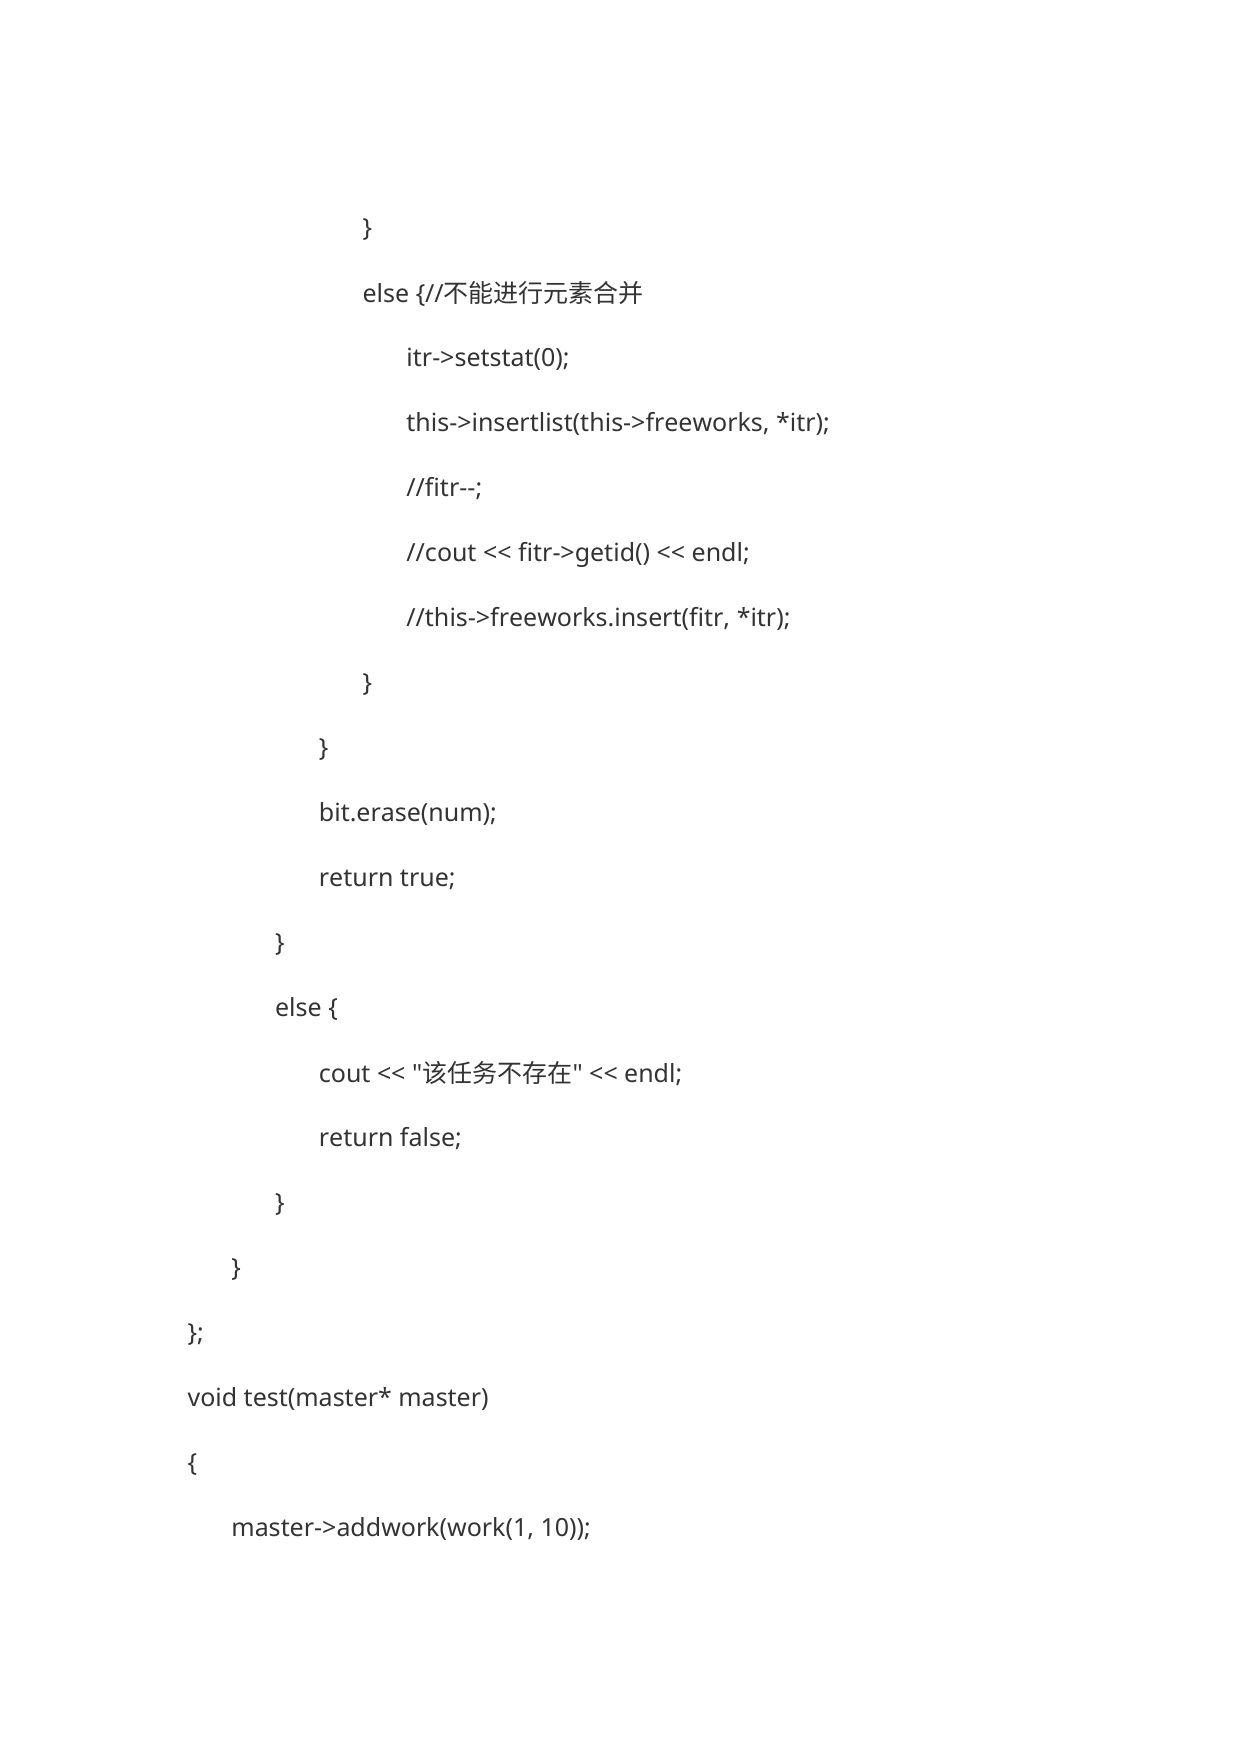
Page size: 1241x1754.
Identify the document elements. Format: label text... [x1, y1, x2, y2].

text else {//不能进行元素合并 [187, 259, 1053, 324]
text } [187, 909, 1053, 974]
text return false; [187, 1104, 1053, 1169]
text else { [187, 974, 1053, 1039]
text cout << "该任务不存在" << endl; [187, 1039, 1053, 1104]
text } [187, 714, 1053, 779]
text itr->setstat(0); [187, 324, 1053, 389]
text return true; [187, 844, 1053, 909]
text } [187, 1169, 1053, 1234]
text //cout << fitr->getid() << endl; [187, 519, 1053, 584]
text void test(master* master) [187, 1364, 1053, 1429]
text { [187, 1429, 1053, 1494]
text master->addwork(work(1, 10)); [187, 1494, 1053, 1559]
text //this->freeworks.insert(fitr, *itr); [187, 584, 1053, 649]
text bit.erase(num); [187, 779, 1053, 844]
text } [187, 1234, 1053, 1299]
text this->insertlist(this->freeworks, *itr); [187, 389, 1053, 454]
text } [187, 194, 1053, 259]
text }; [187, 1299, 1053, 1364]
text //fitr--; [187, 454, 1053, 519]
text } [187, 649, 1053, 714]
